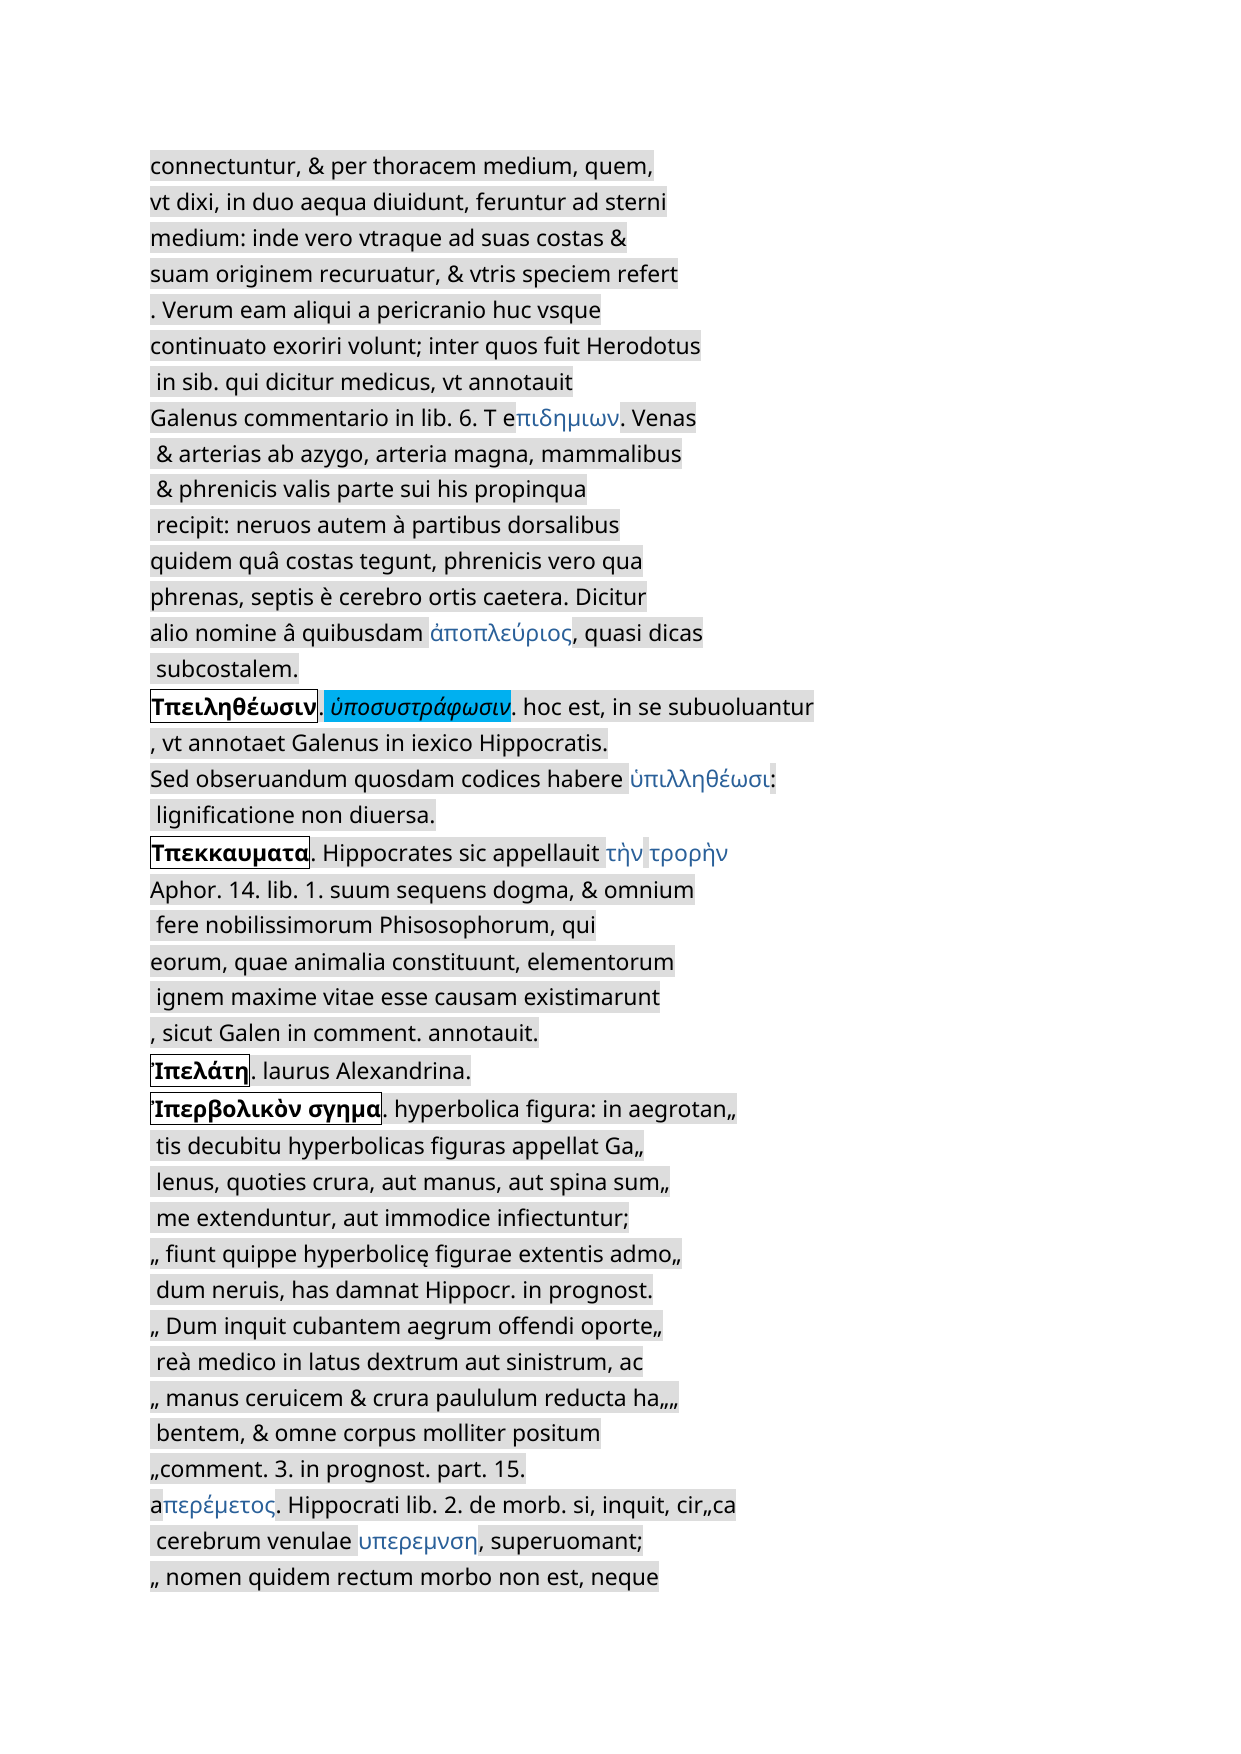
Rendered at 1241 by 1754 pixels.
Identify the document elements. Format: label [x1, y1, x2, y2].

text [150, 150, 1090, 1592]
